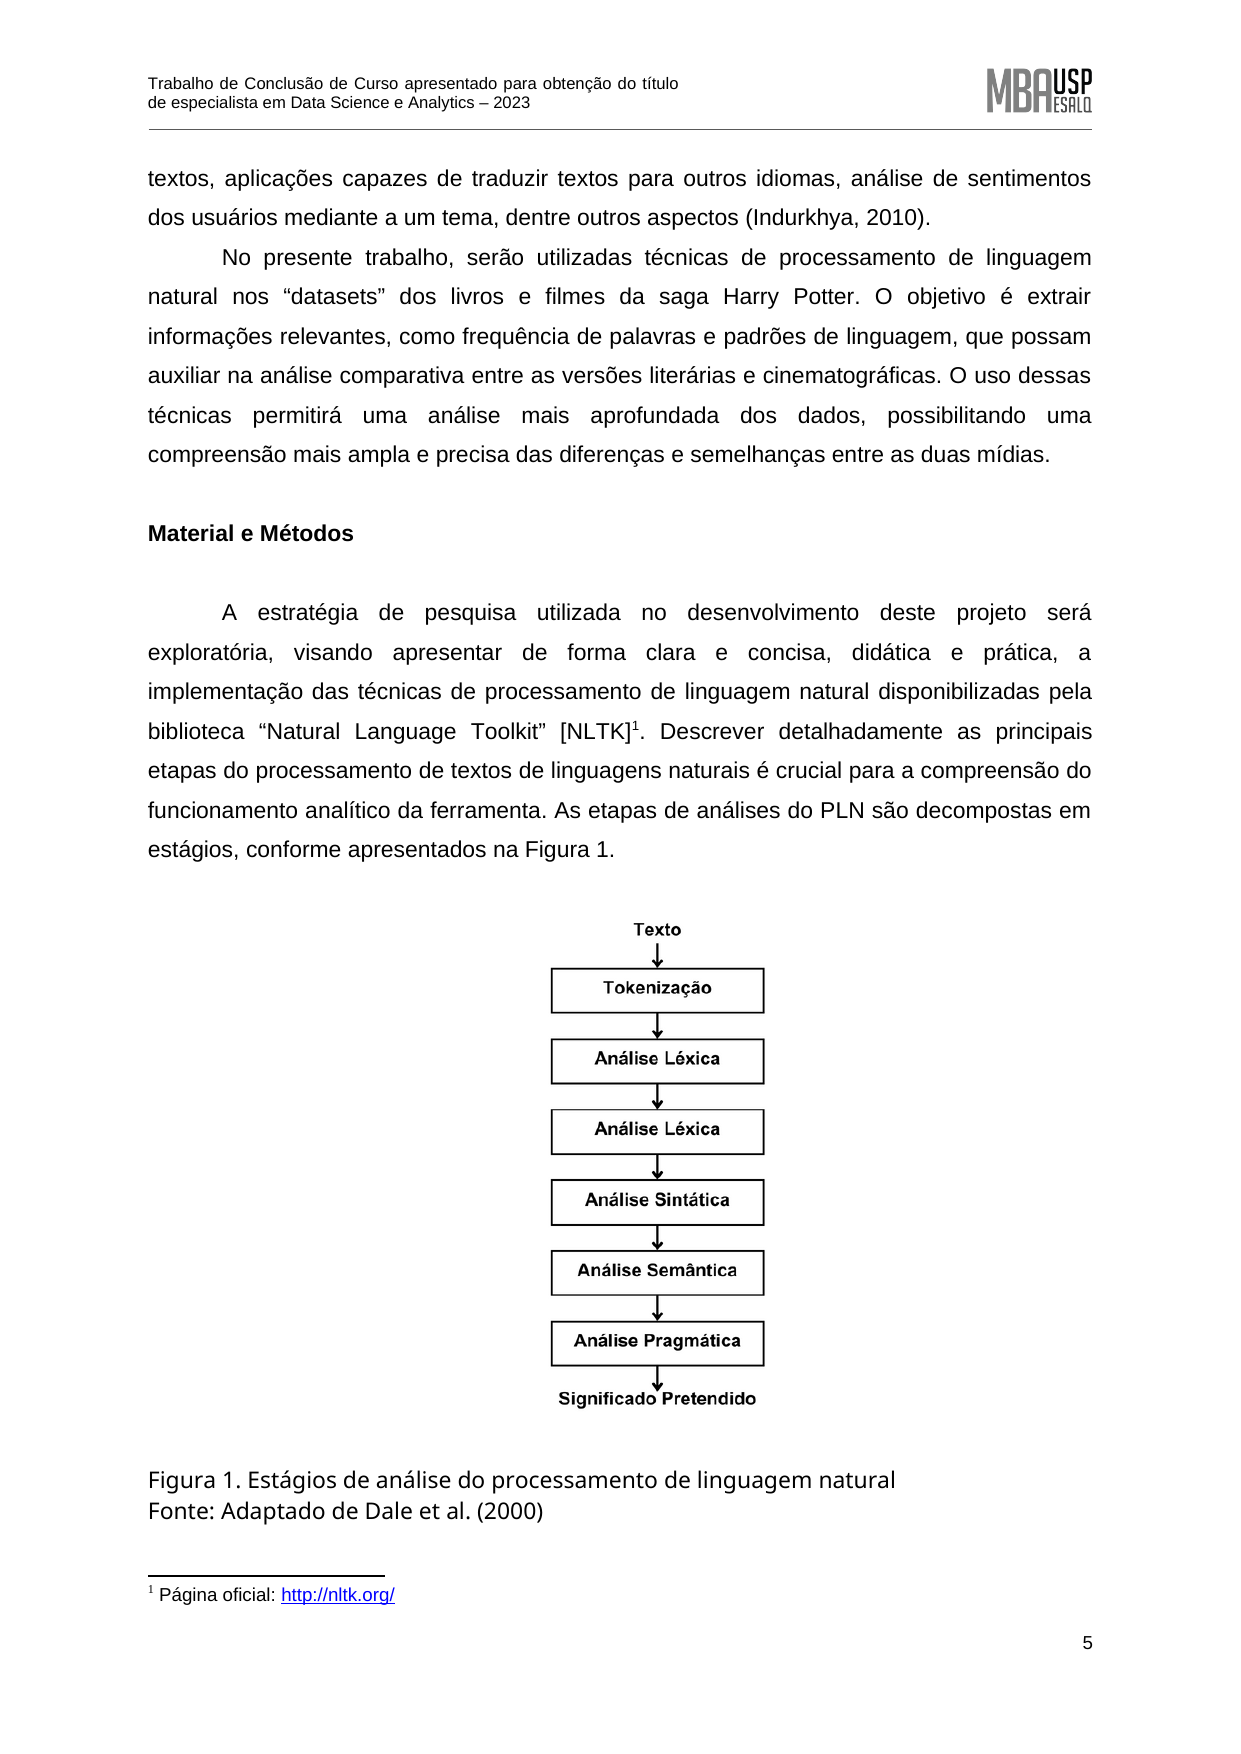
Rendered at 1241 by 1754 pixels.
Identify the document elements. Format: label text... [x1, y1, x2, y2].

text Figura 1. Estágios de análise do processamento de linguagem natural Fonte: Adaptado de Dale et al. (2000) [148, 1464, 1092, 1526]
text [148, 165, 1092, 231]
list Material e Métodos [148, 520, 1092, 547]
text No presente trabalho, serão utilizadas técnicas de processamento de linguagem natural nos “datasets” dos livros e filmes da saga Harry Potter. O objetivo é extrair informações relevantes, como frequência de palavras e padrões de linguagem, que possam auxiliar na análise comparativa entre as versões literárias e cinematográficas. O uso dessas técnicas permitirá uma análise mais aprofundada dos dados, possibilitando uma compreensão mais ampla e precisa das diferenças e semelhanças entre as duas mídias. [148, 244, 1092, 468]
text A estratégia de pesquisa utilizada no desenvolvimento deste projeto será exploratória, visando apresentar de forma clara e concisa, didática e prática, a implementação das técnicas de processamento de linguagem natural disponibilizadas pela biblioteca “Natural Language Toolkit” [NLTK]. Descrever detalhadamente as principais etapas do processamento de textos de linguagens naturais é crucial para a compreensão do funcionamento analítico da ferramenta. As etapas de análises do PLN são decompostas em estágios, conforme apresentados na Figura 1. [148, 599, 1092, 862]
picture [490, 915, 824, 1422]
picture [984, 67, 1095, 114]
